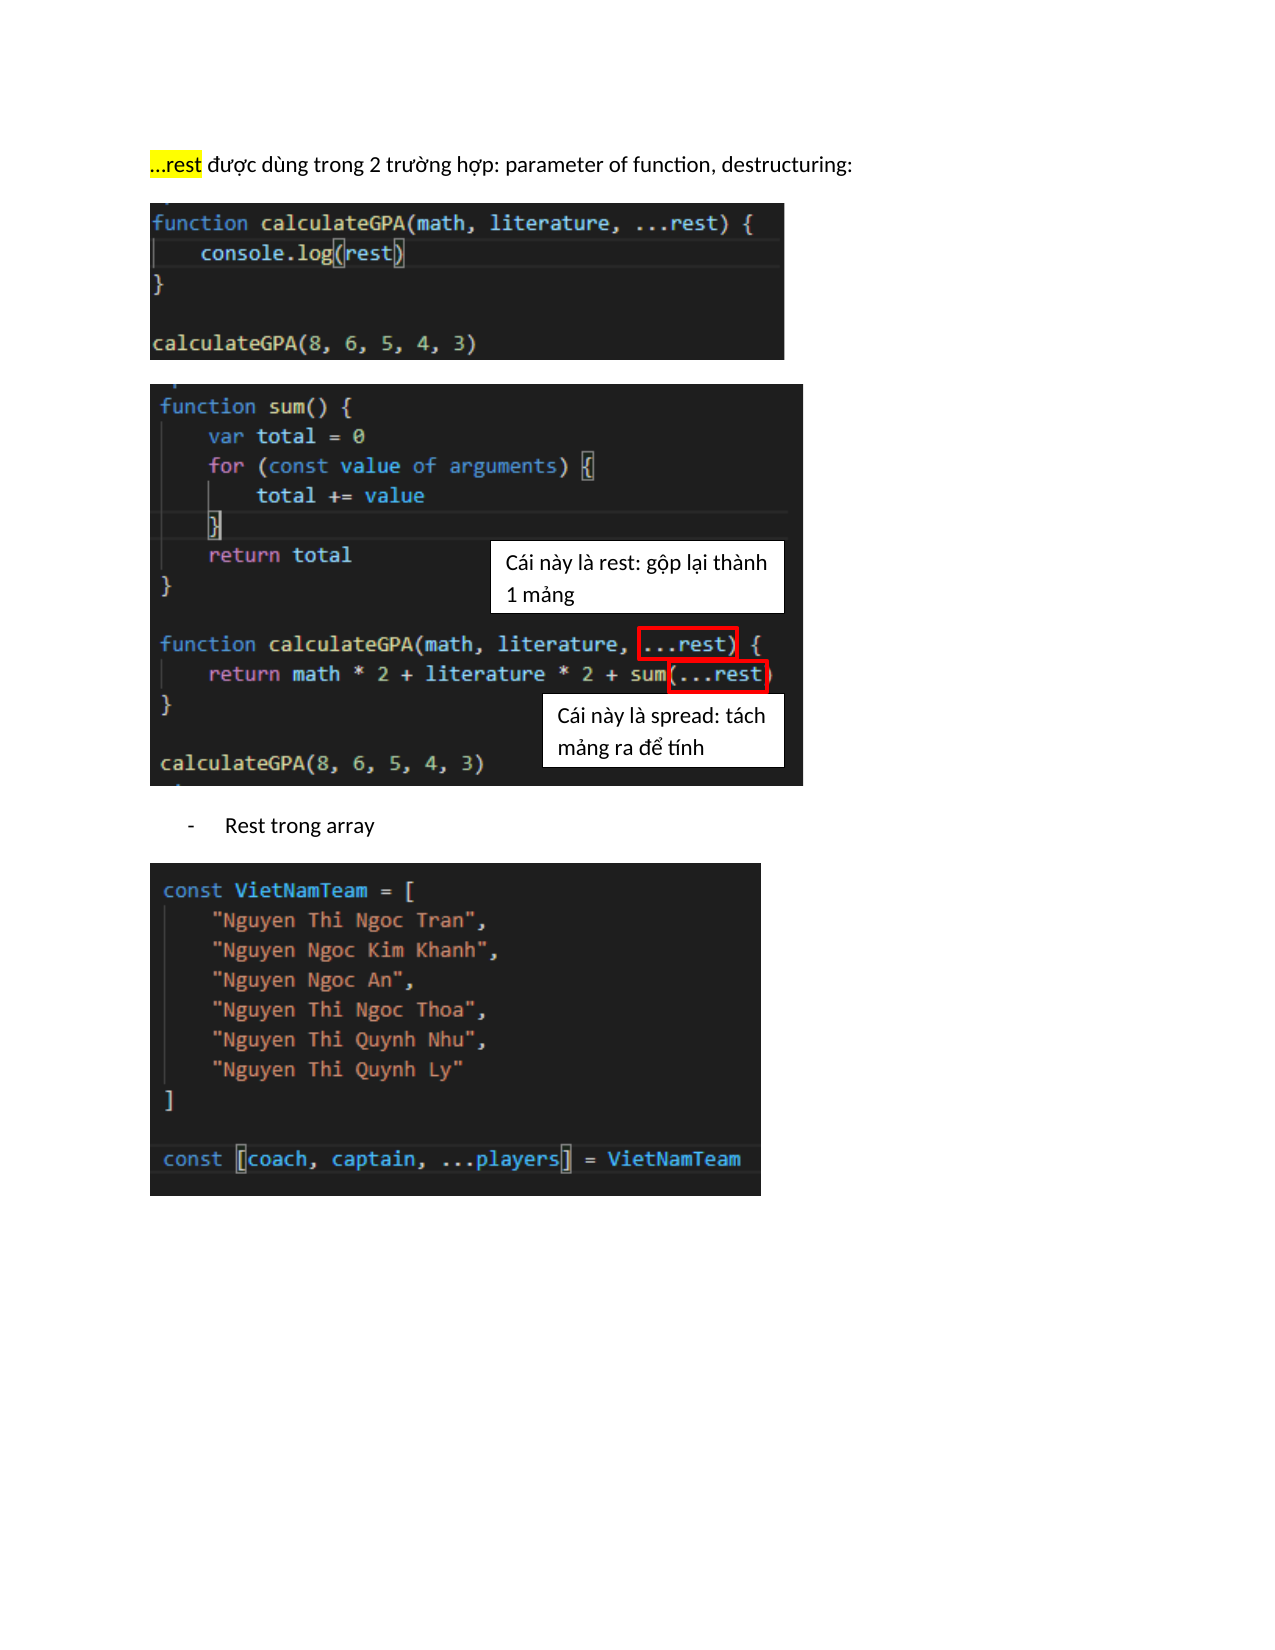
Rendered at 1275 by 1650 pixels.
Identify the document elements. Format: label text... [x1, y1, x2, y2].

picture [150, 384, 804, 786]
picture [150, 863, 761, 1196]
picture [150, 203, 785, 360]
list Rest trong array [187, 811, 1125, 839]
text …rest được dùng trong 2 trường hợp: parameter of function, destructuring: [202, 150, 1125, 178]
